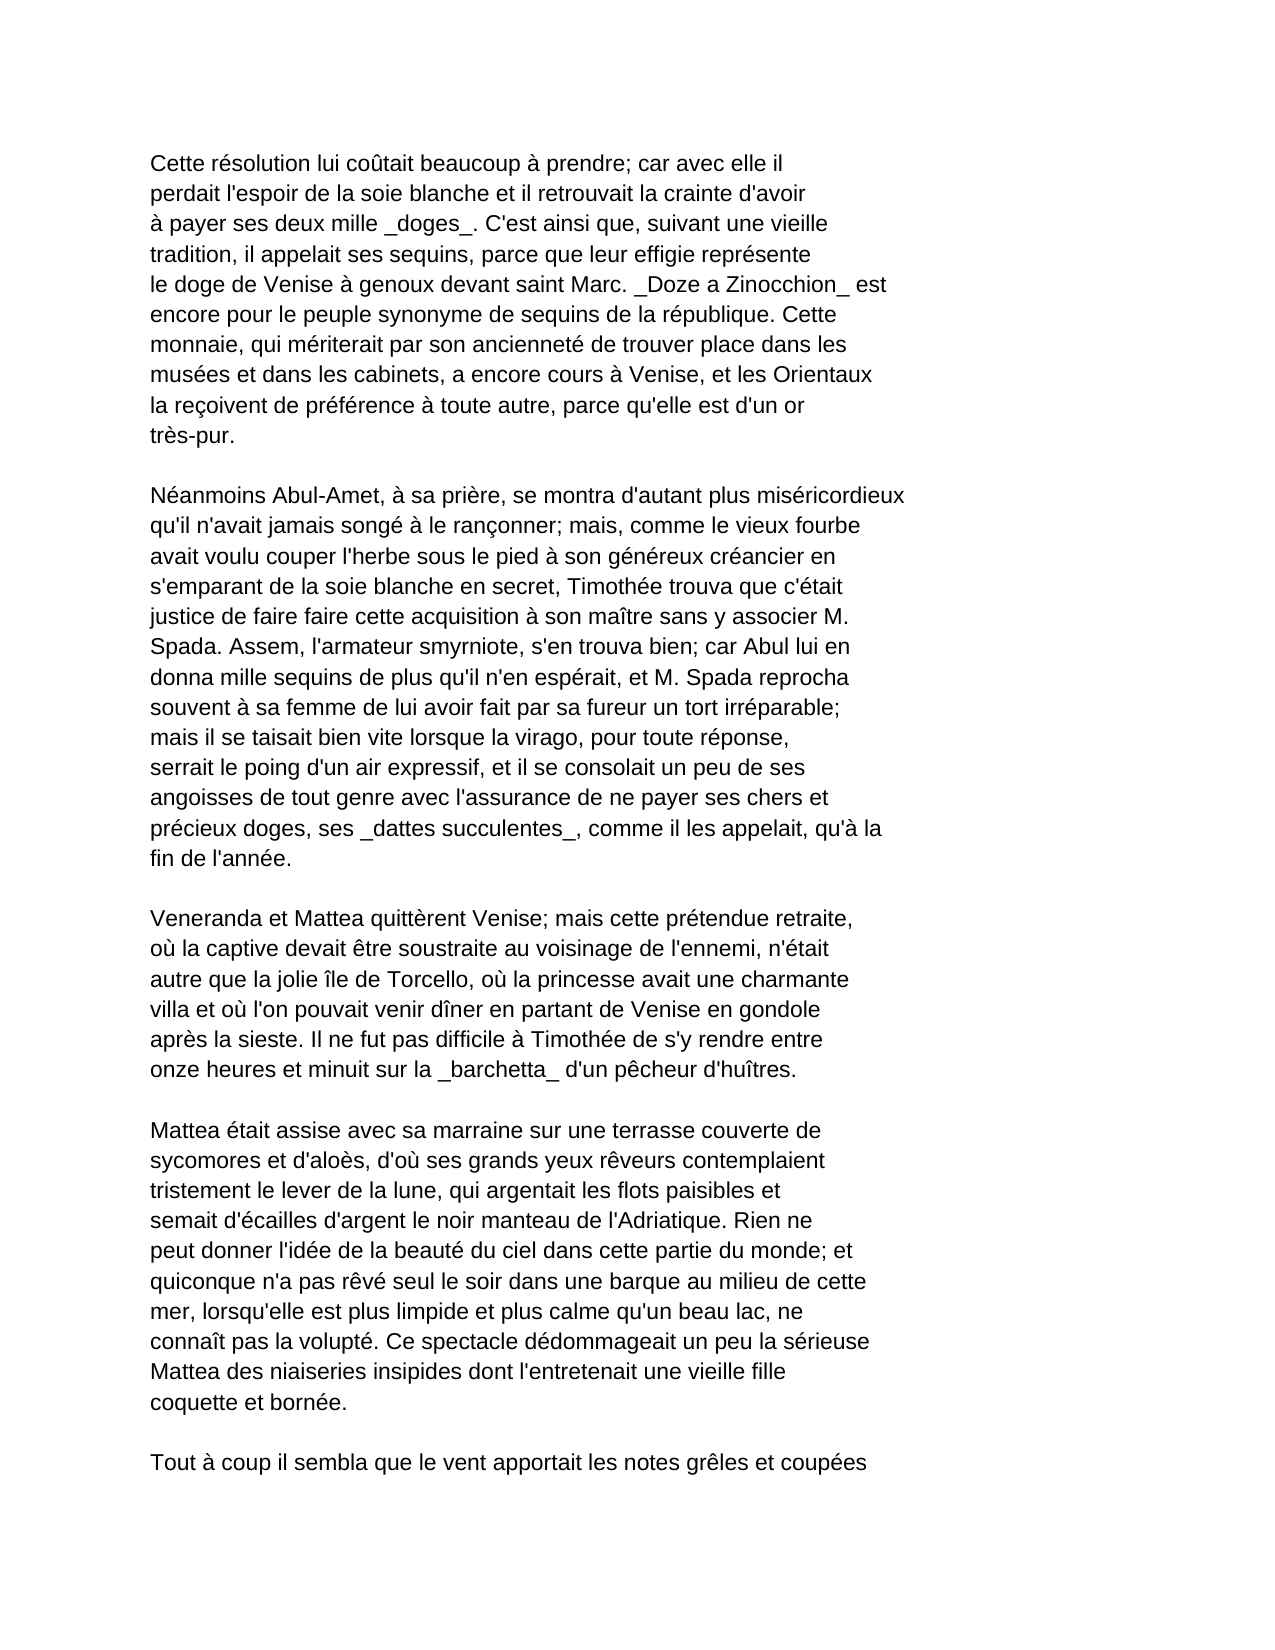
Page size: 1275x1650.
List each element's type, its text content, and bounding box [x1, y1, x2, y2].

text Spada. Assem, l'armateur smyrniote, s'en trouva bien; car Abul lui en [150, 633, 1125, 660]
text donna mille sequins de plus qu'il n'en espérait, et M. Spada reprocha [150, 663, 1125, 690]
text avait voulu couper l'herbe sous le pied à son généreux créancier en [150, 543, 1125, 569]
text Cette résolution lui coûtait beaucoup à prendre; car avec elle il [150, 150, 1125, 176]
text Néanmoins Abul-Amet, à sa prière, se montra d'autant plus miséricordieux [150, 482, 1125, 509]
text après la sieste. Il ne fut pas difficile à Timothée de s'y rendre entre [150, 1026, 1125, 1052]
text coquette et bornée. [150, 1388, 1125, 1415]
text onze heures et minuit sur la _barchetta_ d'un pêcheur d'huîtres. [150, 1056, 1125, 1083]
text Mattea des niaiseries insipides dont l'entretenait une vieille fille [150, 1358, 1125, 1385]
text peut donner l'idée de la beauté du ciel dans cette partie du monde; et [150, 1237, 1125, 1264]
text le doge de Venise à genoux devant saint Marc. _Doze a Zinocchion_ est [150, 271, 1125, 297]
text villa et où l'on pouvait venir dîner en partant de Venise en gondole [150, 996, 1125, 1022]
text justice de faire faire cette acquisition à son maître sans y associer M. [150, 603, 1125, 629]
text semait d'écailles d'argent le noir manteau de l'Adriatique. Rien ne [150, 1207, 1125, 1234]
text où la captive devait être soustraite au voisinage de l'ennemi, n'était [150, 935, 1125, 962]
text autre que la jolie île de Torcello, où la princesse avait une charmante [150, 966, 1125, 992]
text angoisses de tout genre avec l'assurance de ne payer ses chers et [150, 784, 1125, 811]
text précieux doges, ses _dattes succulentes_, comme il les appelait, qu'à la [150, 814, 1125, 841]
text monnaie, qui mériterait par son ancienneté de trouver place dans les [150, 331, 1125, 358]
text la reçoivent de préférence à toute autre, parce qu'elle est d'un or [150, 392, 1125, 418]
text sycomores et d'aloès, d'où ses grands yeux rêveurs contemplaient [150, 1147, 1125, 1173]
text qu'il n'avait jamais songé à le rançonner; mais, comme le vieux fourbe [150, 512, 1125, 539]
text à payer ses deux mille _doges_. C'est ainsi que, suivant une vieille [150, 210, 1125, 237]
text quiconque n'a pas rêvé seul le soir dans une barque au milieu de cette [150, 1268, 1125, 1294]
text serrait le poing d'un air expressif, et il se consolait un peu de ses [150, 754, 1125, 781]
text très-pur. [150, 422, 1125, 448]
text mais il se taisait bien vite lorsque la virago, pour toute réponse, [150, 724, 1125, 750]
text Tout à coup il sembla que le vent apportait les notes grêles et coupées [150, 1449, 1125, 1475]
text tristement le lever de la lune, qui argentait les flots paisibles et [150, 1177, 1125, 1203]
text fin de l'année. [150, 845, 1125, 871]
text musées et dans les cabinets, a encore cours à Venise, et les Orientaux [150, 361, 1125, 388]
text s'emparant de la soie blanche en secret, Timothée trouva que c'était [150, 573, 1125, 599]
text connaît pas la volupté. Ce spectacle dédommageait un peu la sérieuse [150, 1328, 1125, 1354]
text tradition, il appelait ses sequins, parce que leur effigie représente [150, 241, 1125, 267]
text souvent à sa femme de lui avoir fait par sa fureur un tort irréparable; [150, 694, 1125, 720]
text mer, lorsqu'elle est plus limpide et plus calme qu'un beau lac, ne [150, 1298, 1125, 1324]
text Veneranda et Mattea quittèrent Venise; mais cette prétendue retraite, [150, 905, 1125, 932]
text encore pour le peuple synonyme de sequins de la république. Cette [150, 301, 1125, 327]
text perdait l'espoir de la soie blanche et il retrouvait la crainte d'avoir [150, 180, 1125, 207]
text Mattea était assise avec sa marraine sur une terrasse couverte de [150, 1117, 1125, 1143]
